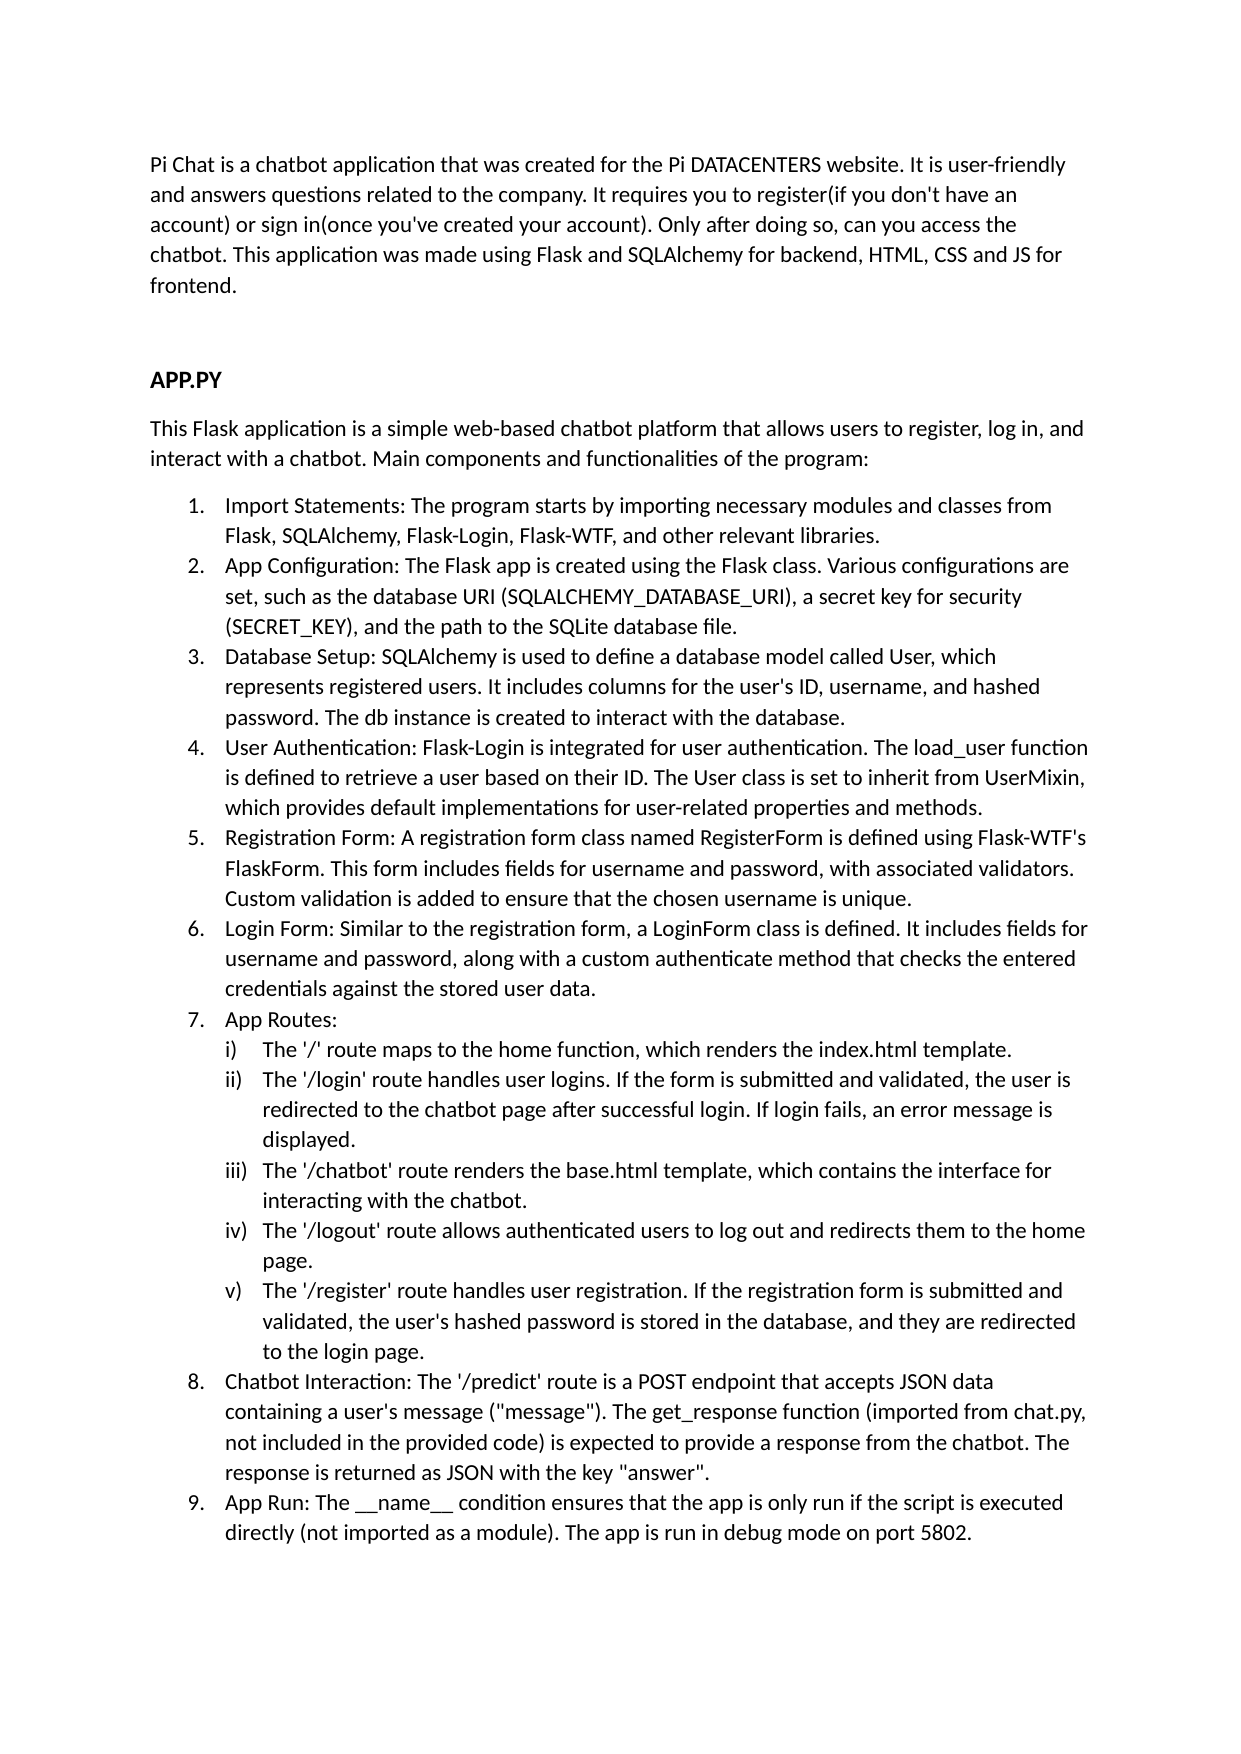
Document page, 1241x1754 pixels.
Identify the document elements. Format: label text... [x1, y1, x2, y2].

list The '/' route maps to the home function, which renders the index.html template. [225, 1035, 1090, 1063]
text APP.PY [150, 364, 1090, 395]
list The '/chatbot' route renders the base.html template, which contains the interface for interacting with the chatbot. [225, 1156, 1090, 1214]
list Chatbot Interaction: The '/predict' route is a POST endpoint that accepts JSON data containing a user's message ("message"). The get_response function (imported from chat.py, not included in the provided code) is expected to provide a response from the chatbot. The response is returned as JSON with the key "answer". [187, 1367, 1090, 1486]
list App Routes: [187, 1005, 1090, 1033]
list User Authentication: Flask-Login is integrated for user authentication. The load_user function is defined to retrieve a user based on their ID. The User class is set to inherit from UserMixin, which provides default implementations for user-related properties and methods. [187, 733, 1090, 821]
text This Flask application is a simple web-based chatbot platform that allows users to register, log in, and interact with a chatbot. Main components and functionalities of the program: [150, 414, 1090, 472]
list The '/login' route handles user logins. If the form is submitted and validated, the user is redirected to the chatbot page after successful login. If login fails, an error message is displayed. [225, 1065, 1090, 1154]
list Registration Form: A registration form class named RegisterForm is defined using Flask-WTF's FlaskForm. This form includes fields for username and password, with associated validators. Custom validation is added to ensure that the chosen username is unique. [187, 823, 1090, 912]
list Database Setup: SQLAlchemy is used to define a database model called User, which represents registered users. It includes columns for the user's ID, username, and hashed password. The db instance is created to interact with the database. [187, 642, 1090, 731]
list Import Statements: The program starts by importing necessary modules and classes from Flask, SQLAlchemy, Flask-Login, Flask-WTF, and other relevant libraries. [187, 491, 1090, 549]
list App Run: The __name__ condition ensures that the app is only run if the script is executed directly (not imported as a module). The app is run in debug mode on port 5802. [187, 1488, 1090, 1546]
text Pi Chat is a chatbot application that was created for the Pi DATACENTERS website. It is user-friendly and answers questions related to the company. It requires you to register(if you don't have an account) or sign in(once you've created your account). Only after doing so, can you access the chatbot. This application was made using Flask and SQLAlchemy for backend, HTML, CSS and JS for frontend. [150, 150, 1090, 299]
list The '/register' route handles user registration. If the registration form is submitted and validated, the user's hashed password is stored in the database, and they are redirected to the login page. [225, 1277, 1090, 1365]
list Login Form: Similar to the registration form, a LoginForm class is defined. It includes fields for username and password, along with a custom authenticate method that checks the entered credentials against the stored user data. [187, 914, 1090, 1003]
list App Configuration: The Flask app is created using the Flask class. Various configurations are set, such as the database URI (SQLALCHEMY_DATABASE_URI), a secret key for security (SECRET_KEY), and the path to the SQLite database file. [187, 552, 1090, 640]
list The '/logout' route allows authenticated users to log out and redirects them to the home page. [225, 1216, 1090, 1274]
